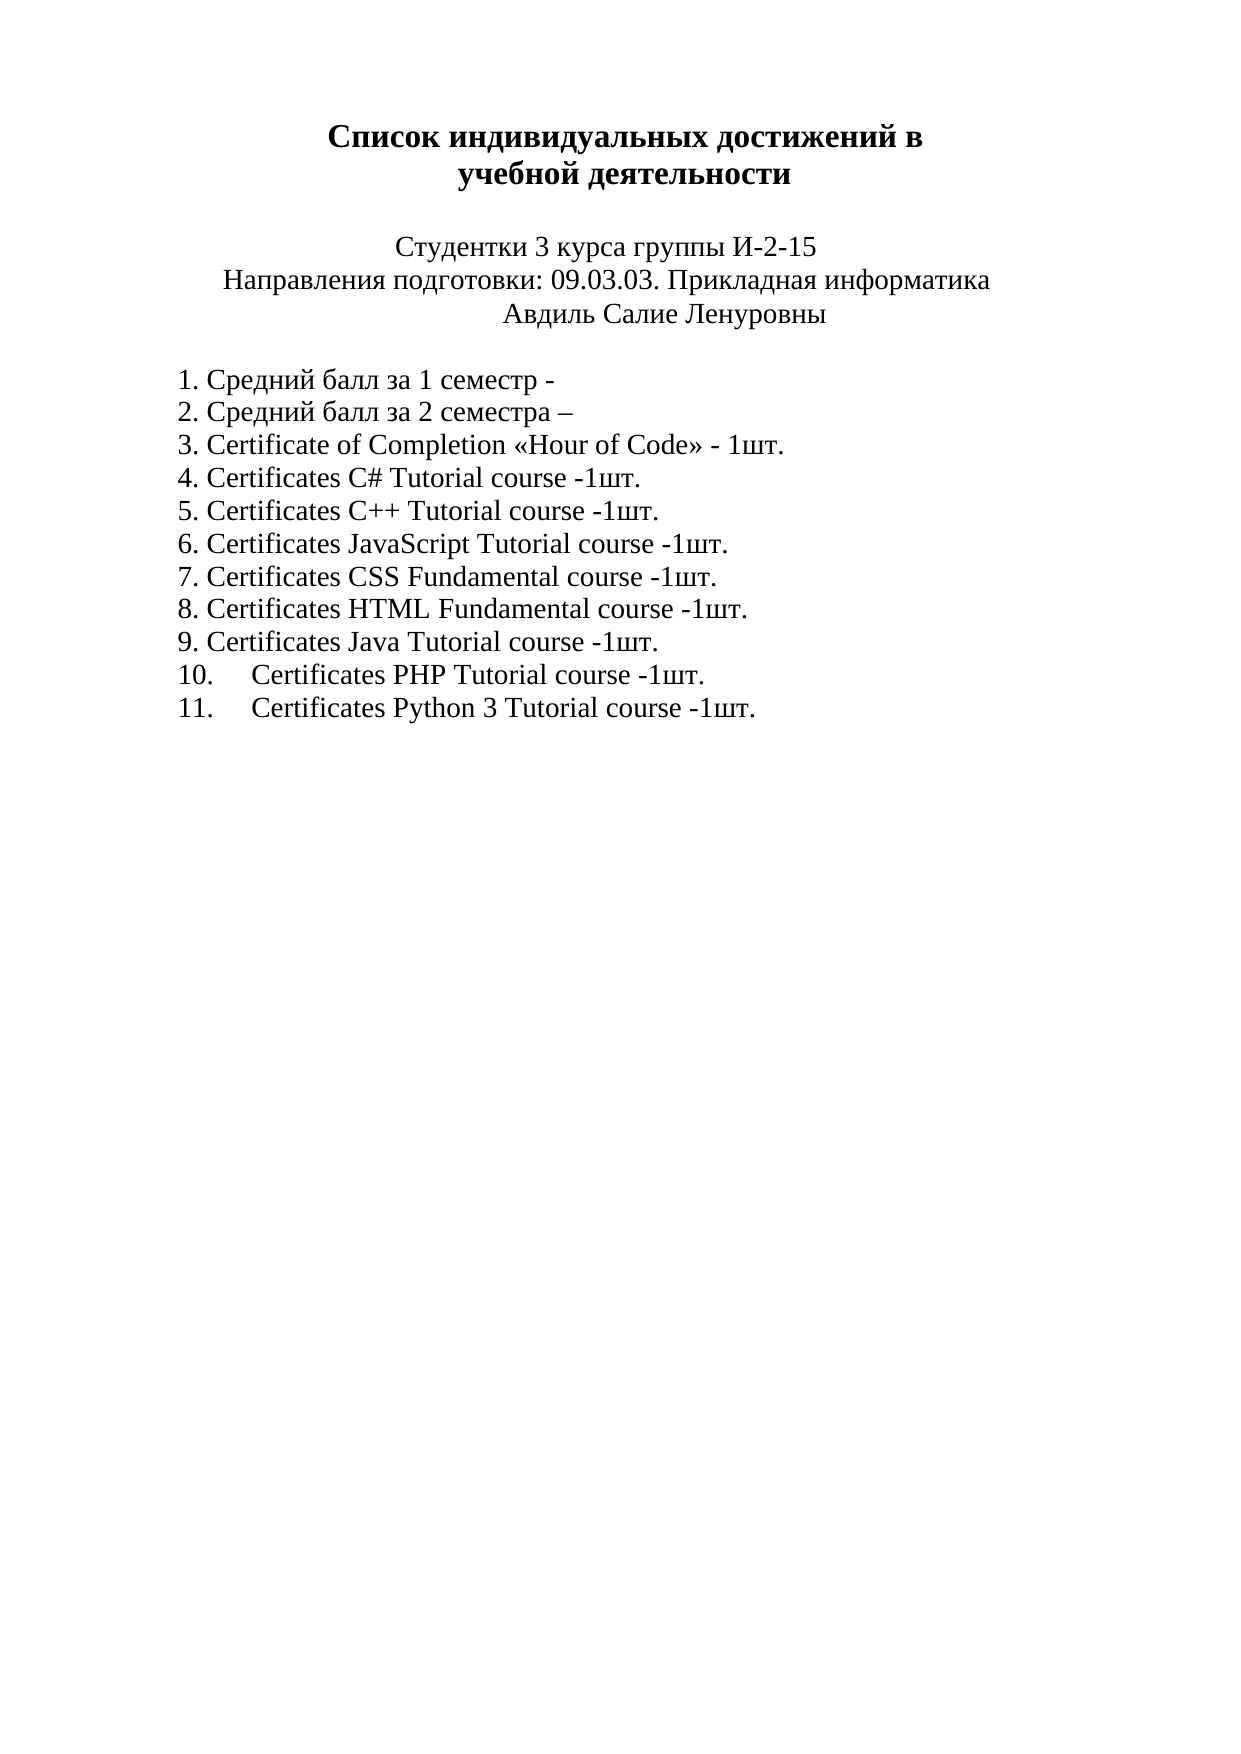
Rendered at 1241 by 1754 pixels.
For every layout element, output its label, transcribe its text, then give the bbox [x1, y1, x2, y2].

list Certificates CSS Fundamental course -1шт. [177, 560, 1152, 592]
text Авдиль Салие Ленуровны [177, 296, 1152, 329]
text Список индивидуальных достижений в р учебной деятельности [244, 118, 1152, 192]
list Certificates Java Tutorial course -1шт. [177, 625, 1152, 658]
list Certificates HTML Fundamental course -1шт. [177, 592, 1152, 625]
list Certificates C++ Tutorial course -1шт. [177, 494, 1152, 527]
list Средний балл за 2 семестра – [177, 396, 1152, 428]
list Certificate of Completion «Hour of Code» - 1шт. [177, 428, 1152, 461]
list Certificates C# Tutorial course -1шт. [177, 461, 1152, 494]
list Средний балл за 1 семестр - [177, 363, 1152, 396]
list Certificates JavaScript Tutorial course -1шт. [177, 527, 1152, 560]
text Студентки 3 курса группы И-2-15 [395, 230, 1152, 263]
text Направления подготовки: 09.03.03. Прикладная информатика [223, 263, 1152, 296]
list Certificates PHP Tutorial course -1шт. [177, 658, 1152, 691]
list Certificates Python 3 Tutorial course -1шт. [177, 691, 1152, 724]
